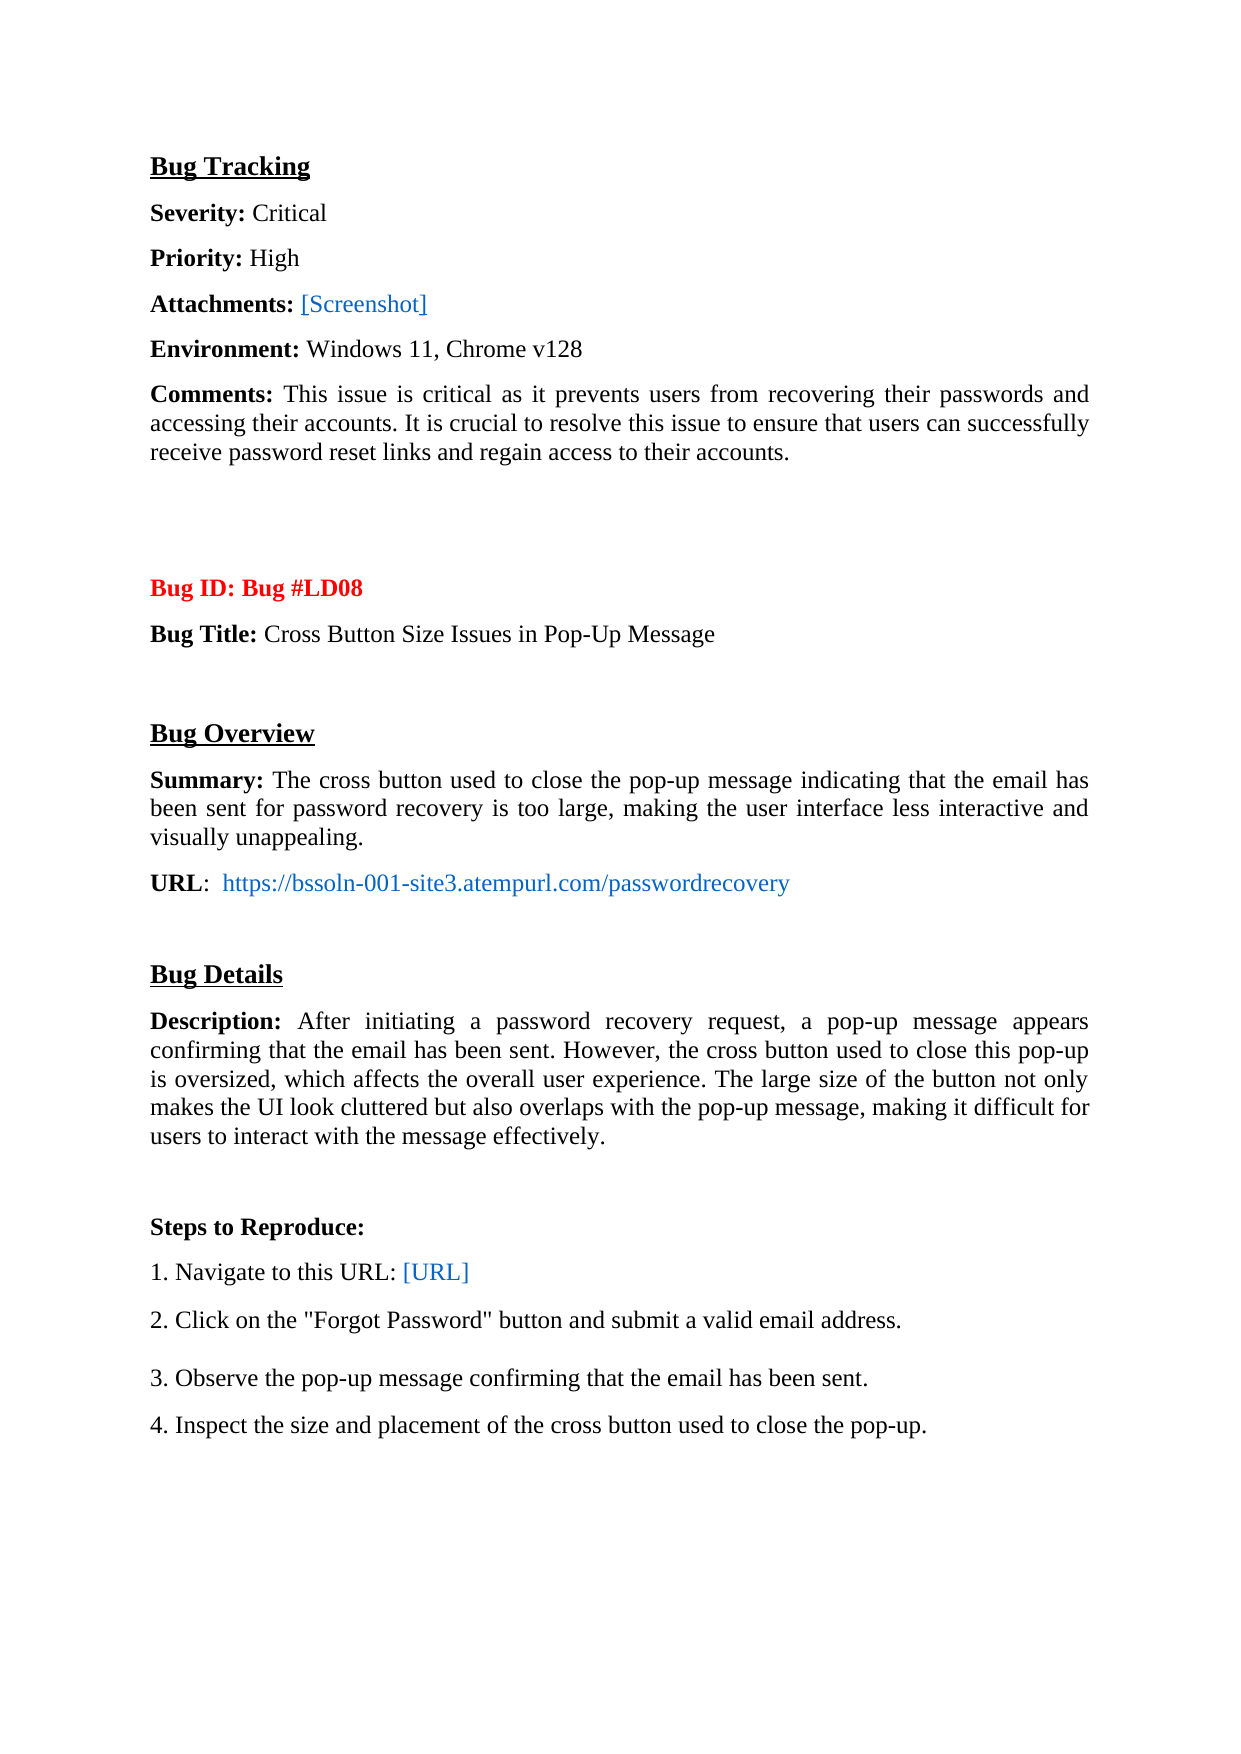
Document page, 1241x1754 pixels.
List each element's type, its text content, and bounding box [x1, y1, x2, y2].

text Bug ID: Bug #LD08 [150, 573, 1090, 602]
text Bug Overview [150, 717, 1090, 748]
text 2. Click on the "Forgot Password" button and submit a valid email address. [150, 1305, 1090, 1334]
text 4. Inspect the size and placement of the cross button used to close the pop-up. [150, 1410, 1090, 1439]
text Bug Tracking [150, 150, 1090, 181]
text Bug Title: Cross Button Size Issues in Pop-Up Message [150, 619, 1090, 647]
text Description: After initiating a password recovery request, a pop-up message appears confirming that the email has been sent. However, the cross button used to close this pop-up is oversized, which affects the overall user experience. The large size of the button not only makes the UI look cluttered but also overlaps with the pop-up message, making it difficult for users to interact with the message effectively. [150, 1006, 1090, 1150]
text Steps to Reproduce: [150, 1212, 1090, 1241]
text Attachments: [Screenshot] [150, 289, 1090, 317]
text Severity: Critical [150, 198, 1090, 227]
text Summary: The cross button used to close the pop-up message indicating that the email has been sent for password recovery is too large, making the user interface less interactive and visually unappealing. [150, 765, 1090, 851]
text 1. Navigate to this URL: [URL] [150, 1257, 1090, 1286]
text Environment: Windows 11, Chrome v128 [150, 334, 1090, 363]
text URL: https://bssoln-001-site3.atempurl.com/passwordrecovery [150, 868, 1090, 896]
text 3. Observe the pop-up message confirming that the email has been sent. [150, 1363, 1090, 1391]
text Comments: This issue is critical as it prevents users from recovering their passwords and accessing their accounts. It is crucial to resolve this issue to ensure that users can successfully receive password reset links and regain access to their accounts. [150, 379, 1090, 466]
text Bug Details [150, 958, 1090, 989]
text Priority: High [150, 243, 1090, 272]
